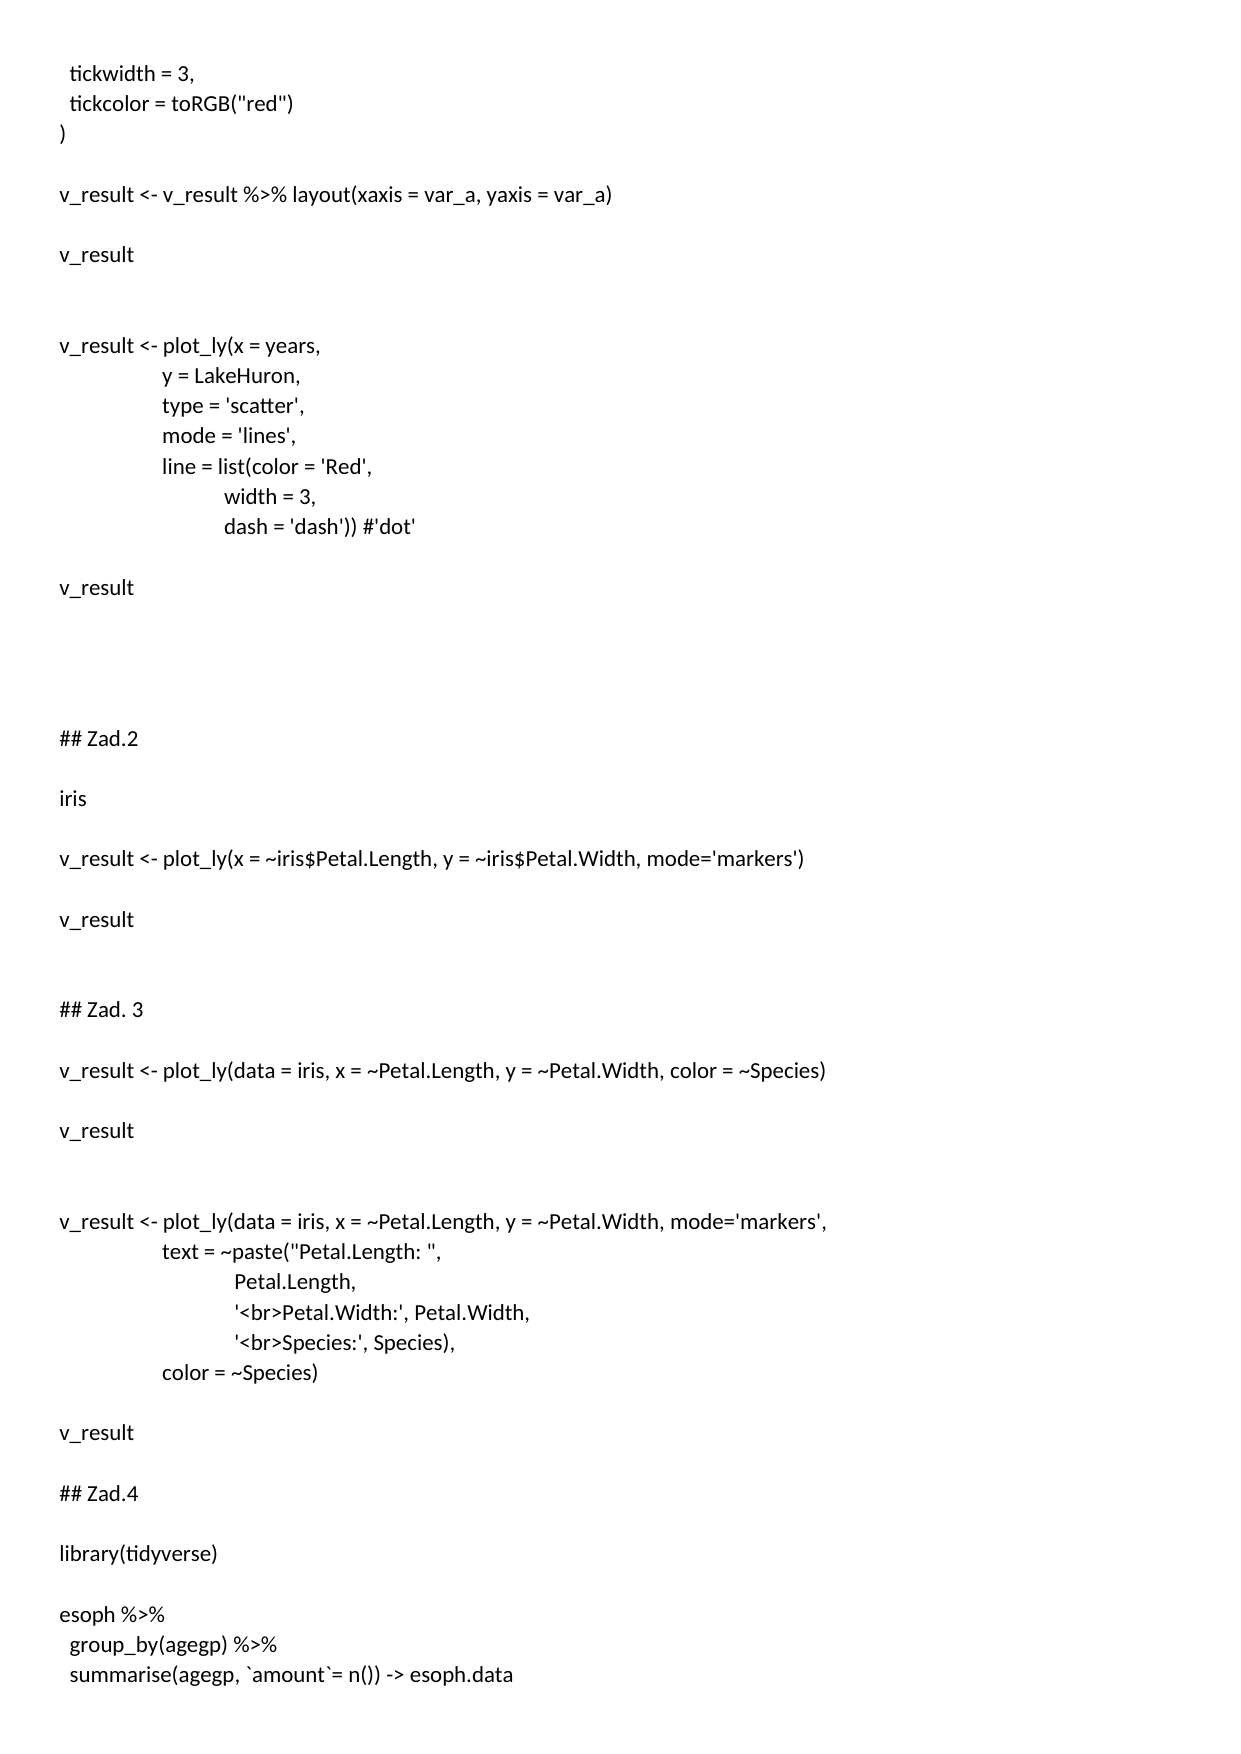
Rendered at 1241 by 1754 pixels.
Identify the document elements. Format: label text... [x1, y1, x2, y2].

text v_result <- plot_ly(x = years, [59, 331, 1169, 359]
text library(tidyverse) [59, 1539, 1169, 1567]
text ) [59, 119, 1169, 147]
text v_result [59, 1418, 1169, 1446]
text v_result <- plot_ly(x = ~iris$Petal.Length, y = ~iris$Petal.Width, mode='markers') [59, 844, 1169, 872]
text dash = 'dash')) #'dot' [59, 512, 1169, 540]
text '<br>Petal.Width:', Petal.Width, [59, 1298, 1169, 1326]
text '<br>Species:', Species), [59, 1328, 1169, 1356]
text esoph %>% [59, 1600, 1169, 1628]
text tickcolor = toRGB("red") [59, 89, 1169, 117]
text y = LakeHuron, [59, 361, 1169, 389]
text summarise(agegp, `amount`= n()) -> esoph.data [59, 1660, 1169, 1688]
text color = ~Species) [59, 1358, 1169, 1386]
text v_result [59, 240, 1169, 268]
text type = 'scatter', [59, 391, 1169, 419]
text v_result <- plot_ly(data = iris, x = ~Petal.Length, y = ~Petal.Width, mode='markers', [59, 1207, 1169, 1235]
text v_result [59, 1116, 1169, 1144]
text v_result <- v_result %>% layout(xaxis = var_a, yaxis = var_a) [59, 180, 1169, 208]
text text = ~paste("Petal.Length: ", [59, 1237, 1169, 1265]
text width = 3, [59, 482, 1169, 510]
text iris [59, 784, 1169, 812]
text group_by(agegp) %>% [59, 1630, 1169, 1658]
text v_result [59, 905, 1169, 933]
text line = list(color = 'Red', [59, 452, 1169, 480]
text ## Zad.4 [59, 1479, 1169, 1507]
text v_result [59, 573, 1169, 601]
text v_result <- plot_ly(data = iris, x = ~Petal.Length, y = ~Petal.Width, color = ~Species) [59, 1056, 1169, 1084]
text ## Zad. 3 [59, 996, 1169, 1023]
text tickwidth = 3, [59, 59, 1169, 87]
text mode = 'lines', [59, 422, 1169, 449]
text Petal.Length, [59, 1267, 1169, 1295]
text ## Zad.2 [59, 724, 1169, 752]
